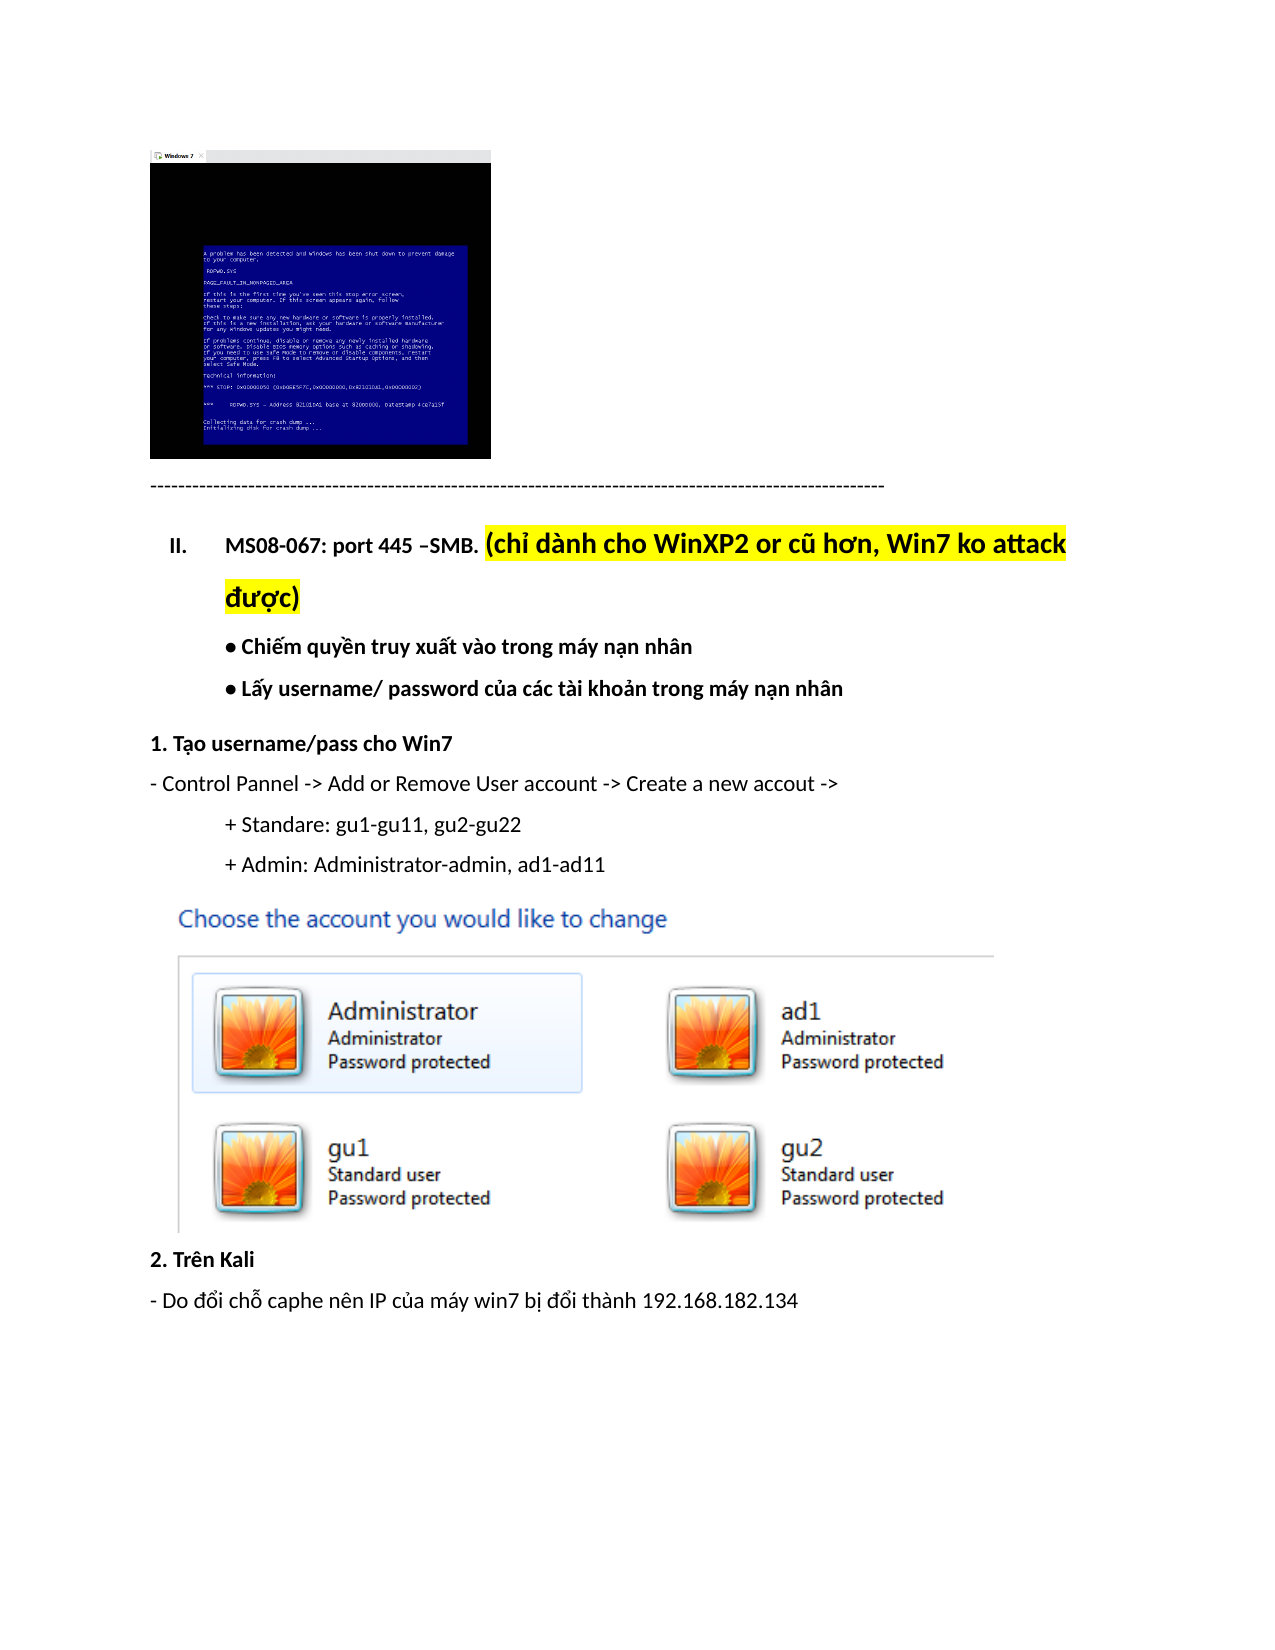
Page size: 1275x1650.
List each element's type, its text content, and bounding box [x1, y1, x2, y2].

text + Standare: gu1-gu11, gu2-gu22 [150, 810, 1125, 838]
picture [150, 890, 994, 1233]
text --------------------------------------------------------------------------------------------------------- [150, 471, 1125, 499]
text - Control Pannel -> Add or Remove User account -> Create a new accout -> [150, 769, 1125, 797]
list MS08-067: port 445 –SMB. (chỉ dành cho WinXP2 or cũ hơn, Win7 ko attack được) [187, 525, 1125, 614]
picture [150, 150, 491, 459]
text 1. Tạo username/pass cho Win7 [150, 729, 1125, 757]
text + Admin: Administrator-admin, ad1-ad11 [150, 850, 1125, 878]
text - Do đổi chỗ caphe nên IP của máy win7 bị đổi thành 192.168.182.134 [150, 1286, 1125, 1314]
list • Chiếm quyền truy xuất vào trong máy nạn nhân [225, 632, 1125, 660]
list • Lấy username/ password của các tài khoản trong máy nạn nhân [225, 674, 1125, 702]
text 2. Trên Kali [150, 1245, 1125, 1273]
